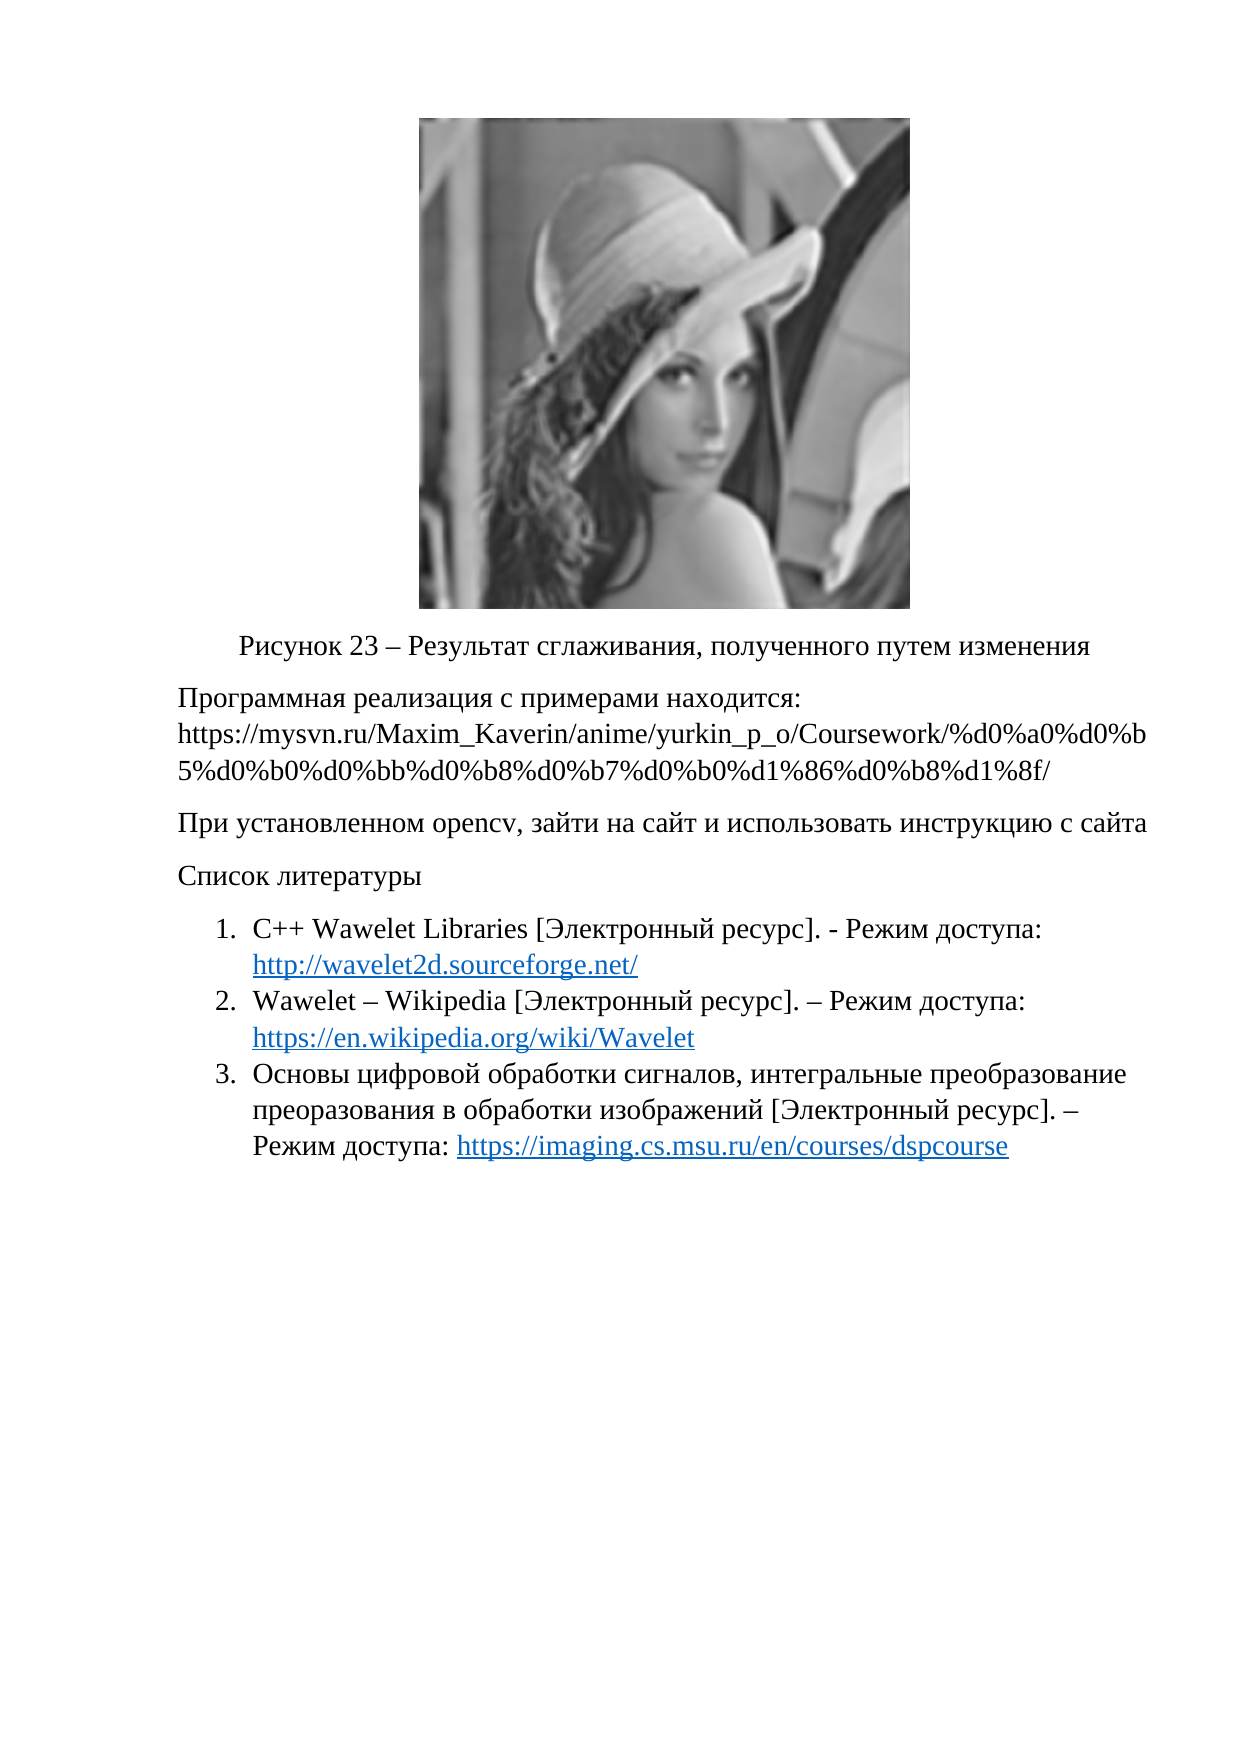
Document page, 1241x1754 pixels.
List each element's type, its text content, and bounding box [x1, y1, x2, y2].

list Wawelet – Wikipedia [Электронный ресурс]. – Режим доступа: https://en.wikipedia.org/wiki/Wavelet [215, 983, 1152, 1053]
list Основы цифровой обработки сигналов, интегральные преобразование преоразования в обработки изображений [Электронный ресурс]. – Режим доступа: https://imaging.cs.msu.ru/en/courses/dspcourse [215, 1056, 1152, 1162]
text При установленном opencv, зайти на сайт и использовать инструкцию с сайта [177, 806, 1152, 839]
list C++ Wawelet Libraries [Электронный ресурс]. - Режим доступа: http://wavelet2d.sourceforge.net/ [215, 911, 1152, 981]
text Программная реализация с примерами находится: https://mysvn.ru/Maxim_Kaverin/anime/yurkin_p_o/Coursework/%d0%a0%d0%b5%d0%b0%d0%bb%d0%b8%d0%b7%d0%b0%d1%86%d0%b8%d1%8f/ [177, 681, 1152, 786]
text Список литературы [177, 858, 1152, 892]
picture [419, 118, 910, 609]
text Рисунок 23 – Результат сглаживания, полученного путем изменения [177, 628, 1152, 661]
